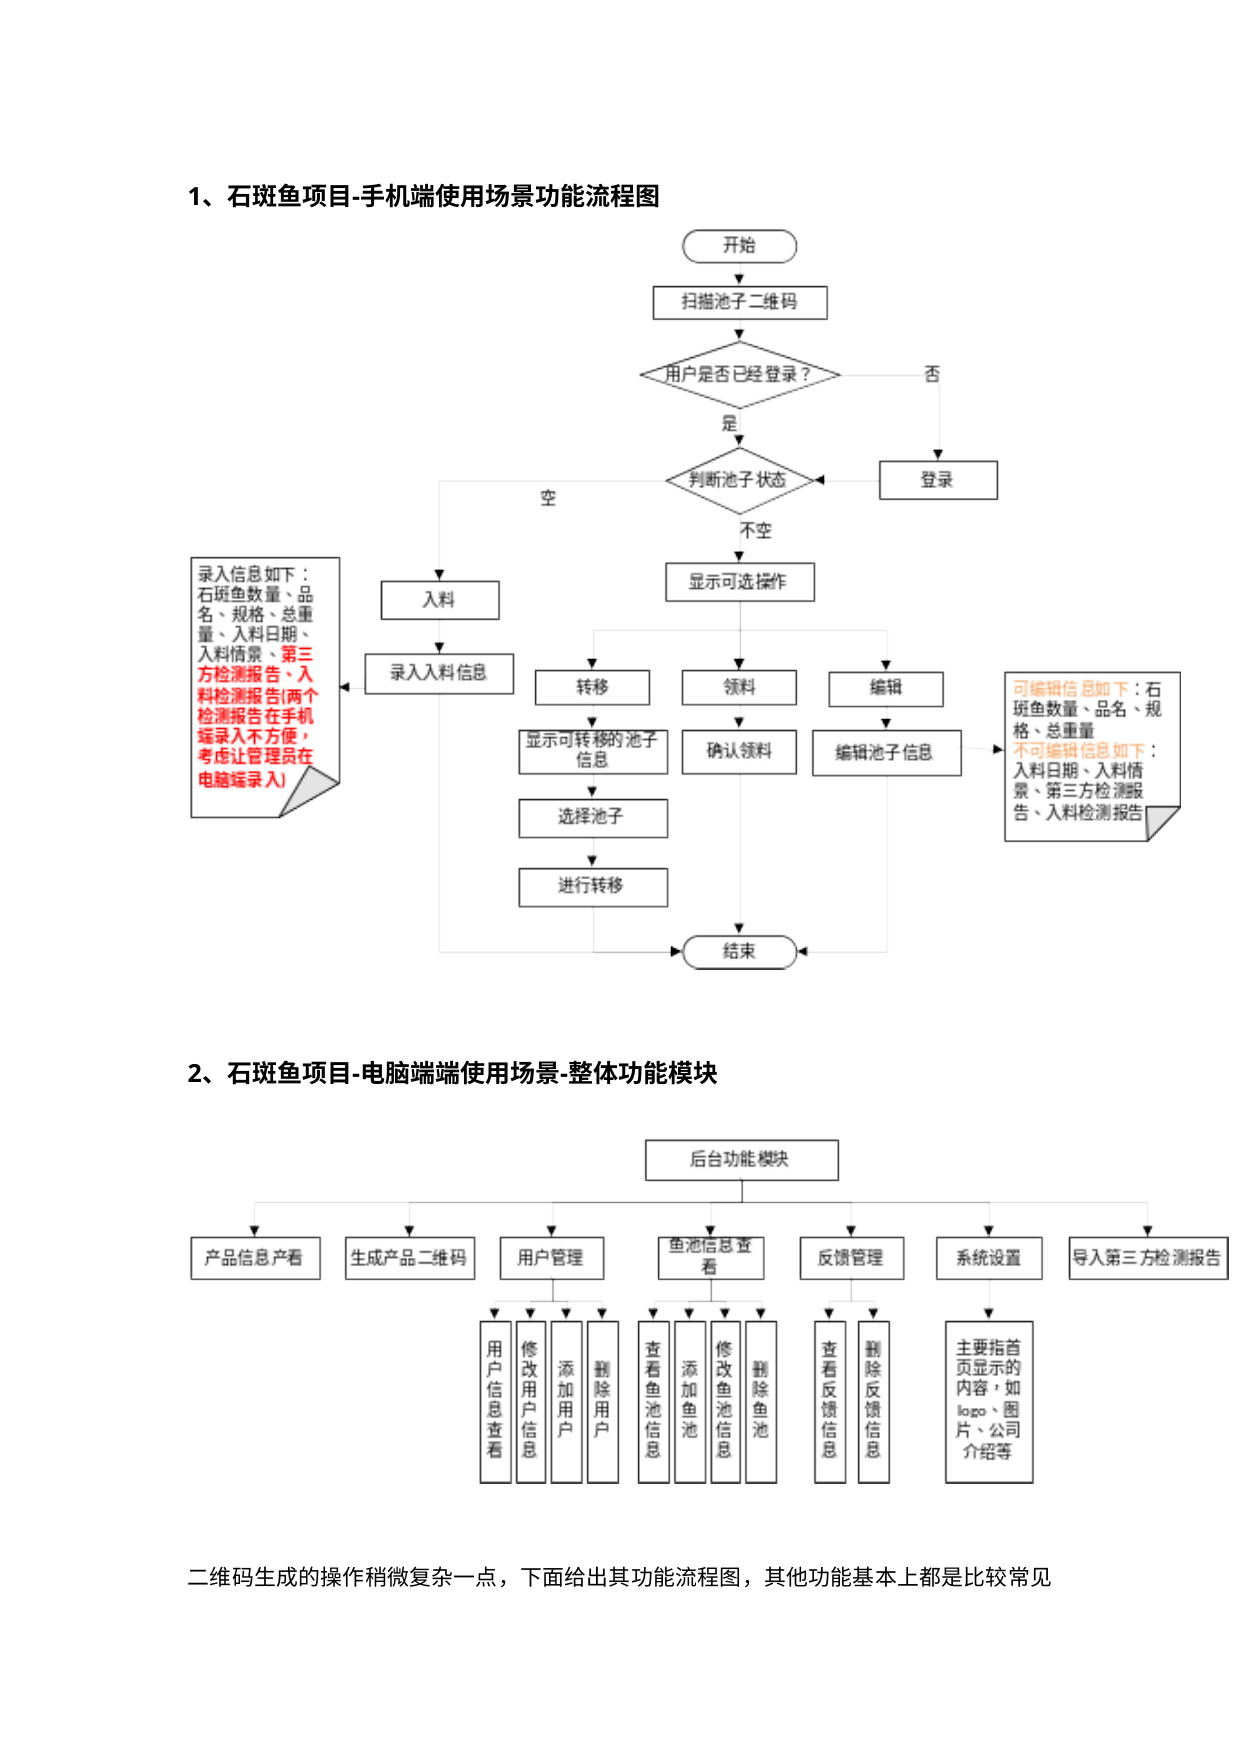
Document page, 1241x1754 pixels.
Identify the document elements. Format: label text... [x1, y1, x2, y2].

text 2、石斑鱼项目-电脑端端使用场景-整体功能模块 [187, 1039, 1053, 1104]
text 1、石斑鱼项目-手机端使用场景功能流程图 [187, 162, 1053, 227]
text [187, 1559, 1053, 1592]
